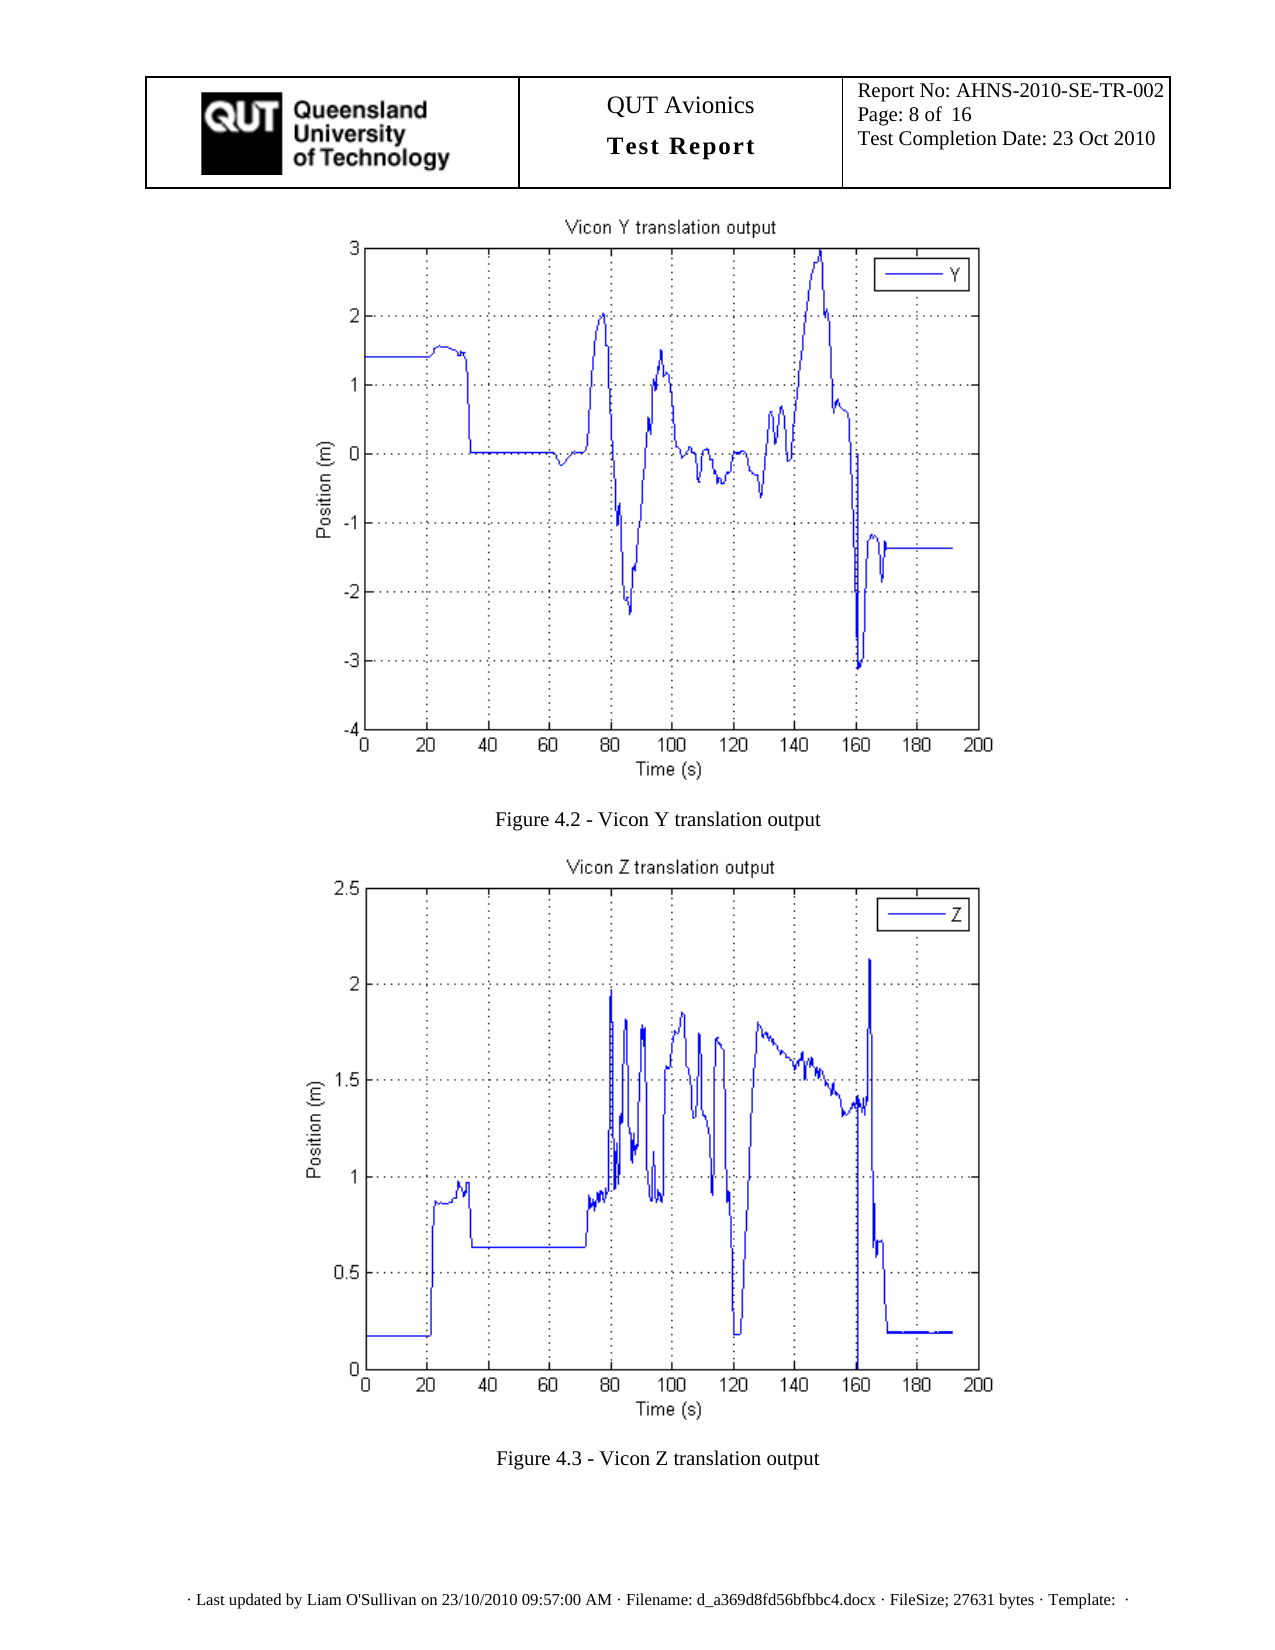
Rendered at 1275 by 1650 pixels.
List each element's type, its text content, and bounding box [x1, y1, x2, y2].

picture [263, 843, 1053, 1434]
picture [201, 83, 494, 175]
picture [263, 203, 1053, 794]
